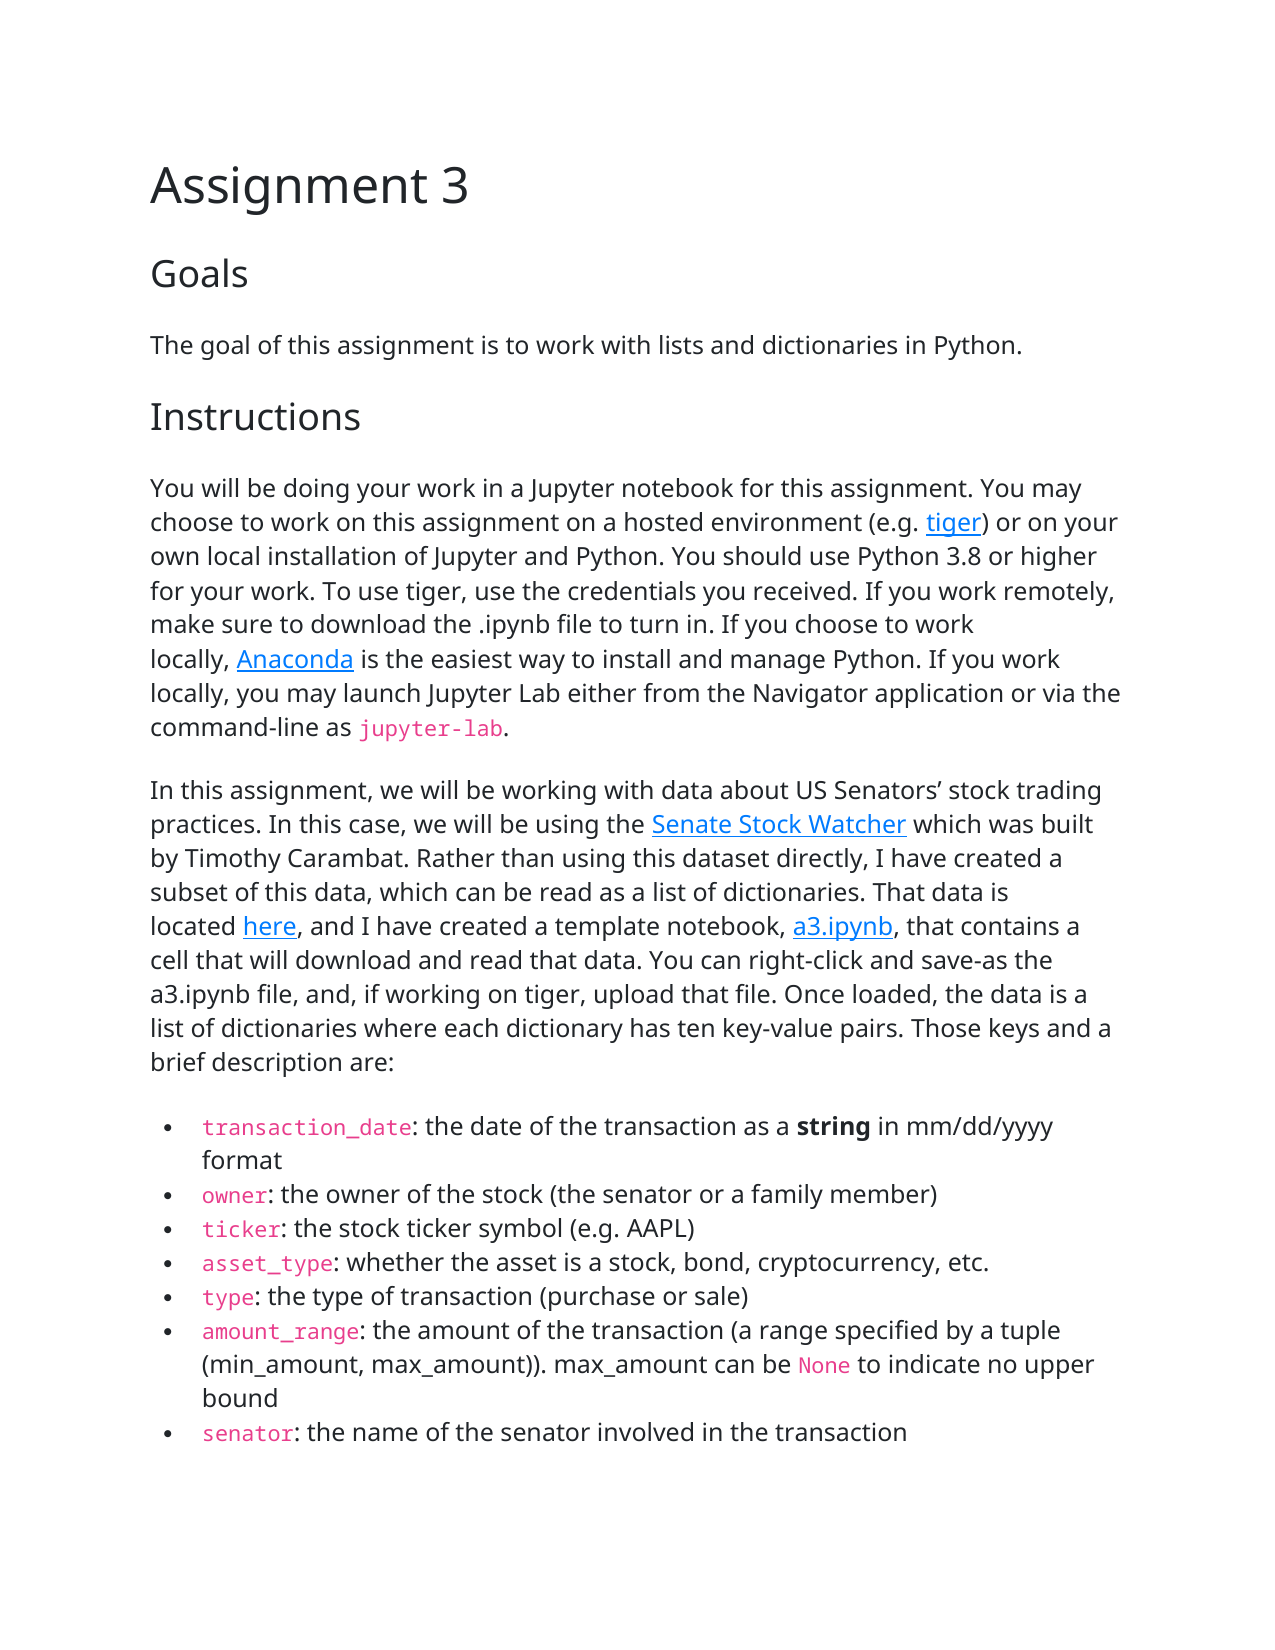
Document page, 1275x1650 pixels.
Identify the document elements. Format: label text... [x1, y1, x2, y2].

text Instructions [150, 391, 1125, 442]
text The goal of this assignment is to work with lists and dictionaries in Python. [150, 327, 1125, 362]
list transaction_date: the date of the transaction as a string in mm/dd/yyyy format [164, 1108, 1125, 1176]
list ticker: the stock ticker symbol (e.g. AAPL) [164, 1211, 1125, 1244]
list asset_type: whether the asset is a stock, bond, cryptocurrency, etc. [164, 1244, 1125, 1279]
list owner: the owner of the stock (the senator or a family member) [164, 1176, 1125, 1211]
list amount_range: the amount of the transaction (a range specified by a tuple (min_amount, max_amount)). max_amount can be None to indicate no upper bound [164, 1313, 1125, 1415]
list type: the type of transaction (purchase or sale) [164, 1279, 1125, 1313]
text Goals [150, 247, 1125, 298]
text In this assignment, we will be working with data about US Senators’ stock trading practices. In this case, we will be using the Senate Stock Watcher which was built by Timothy Carambat. Rather than using this dataset directly, I have created a subset of this data, which can be read as a list of dictionaries. That data is located here, and I have created a template notebook, a3.ipynb, that contains a cell that will download and read that data. You can right-click and save-as the a3.ipynb file, and, if working on tiger, upload that file. Once loaded, the data is a list of dictionaries where each dictionary has ten key-value pairs. Those keys and a brief description are: [150, 773, 1125, 1079]
list senator: the name of the senator involved in the transaction [164, 1415, 1125, 1449]
text Assignment 3 [150, 150, 1125, 218]
text You will be doing your work in a Jupyter notebook for this assignment. You may choose to work on this assignment on a hosted environment (e.g. tiger) or on your own local installation of Jupyter and Python. You should use Python 3.8 or higher for your work. To use tiger, use the credentials you received. If you work remotely, make sure to download the .ipynb file to turn in. If you choose to work locally, Anaconda is the easiest way to install and manage Python. If you work locally, you may launch Jupyter Lab either from the Navigator application or via the command-line as jupyter-lab. [150, 471, 1125, 743]
